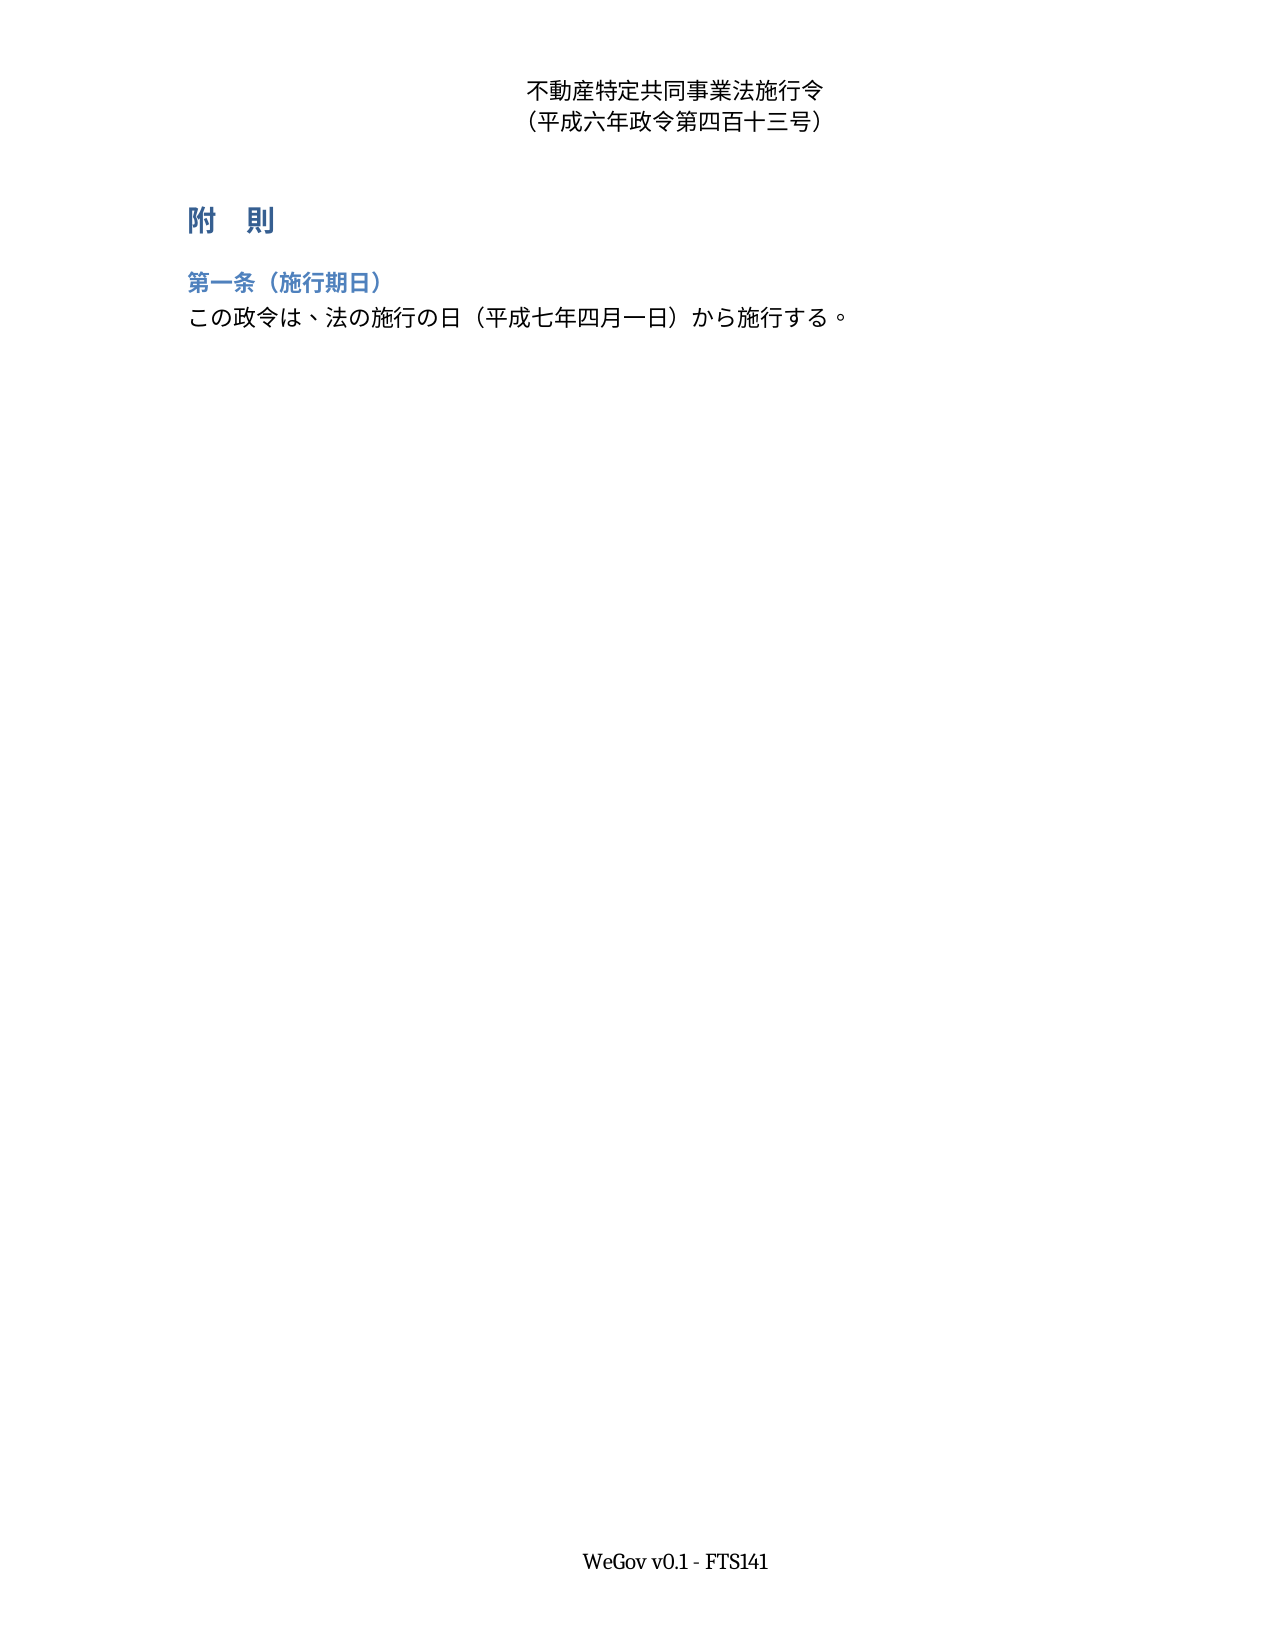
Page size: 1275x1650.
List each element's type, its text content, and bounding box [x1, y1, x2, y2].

subtitle 第一条（施行期日） [187, 266, 1087, 298]
subtitle 附 則 [187, 200, 1087, 240]
text この政令は、法の施行の日（平成七年四月一日）から施行する。 [187, 302, 1087, 334]
